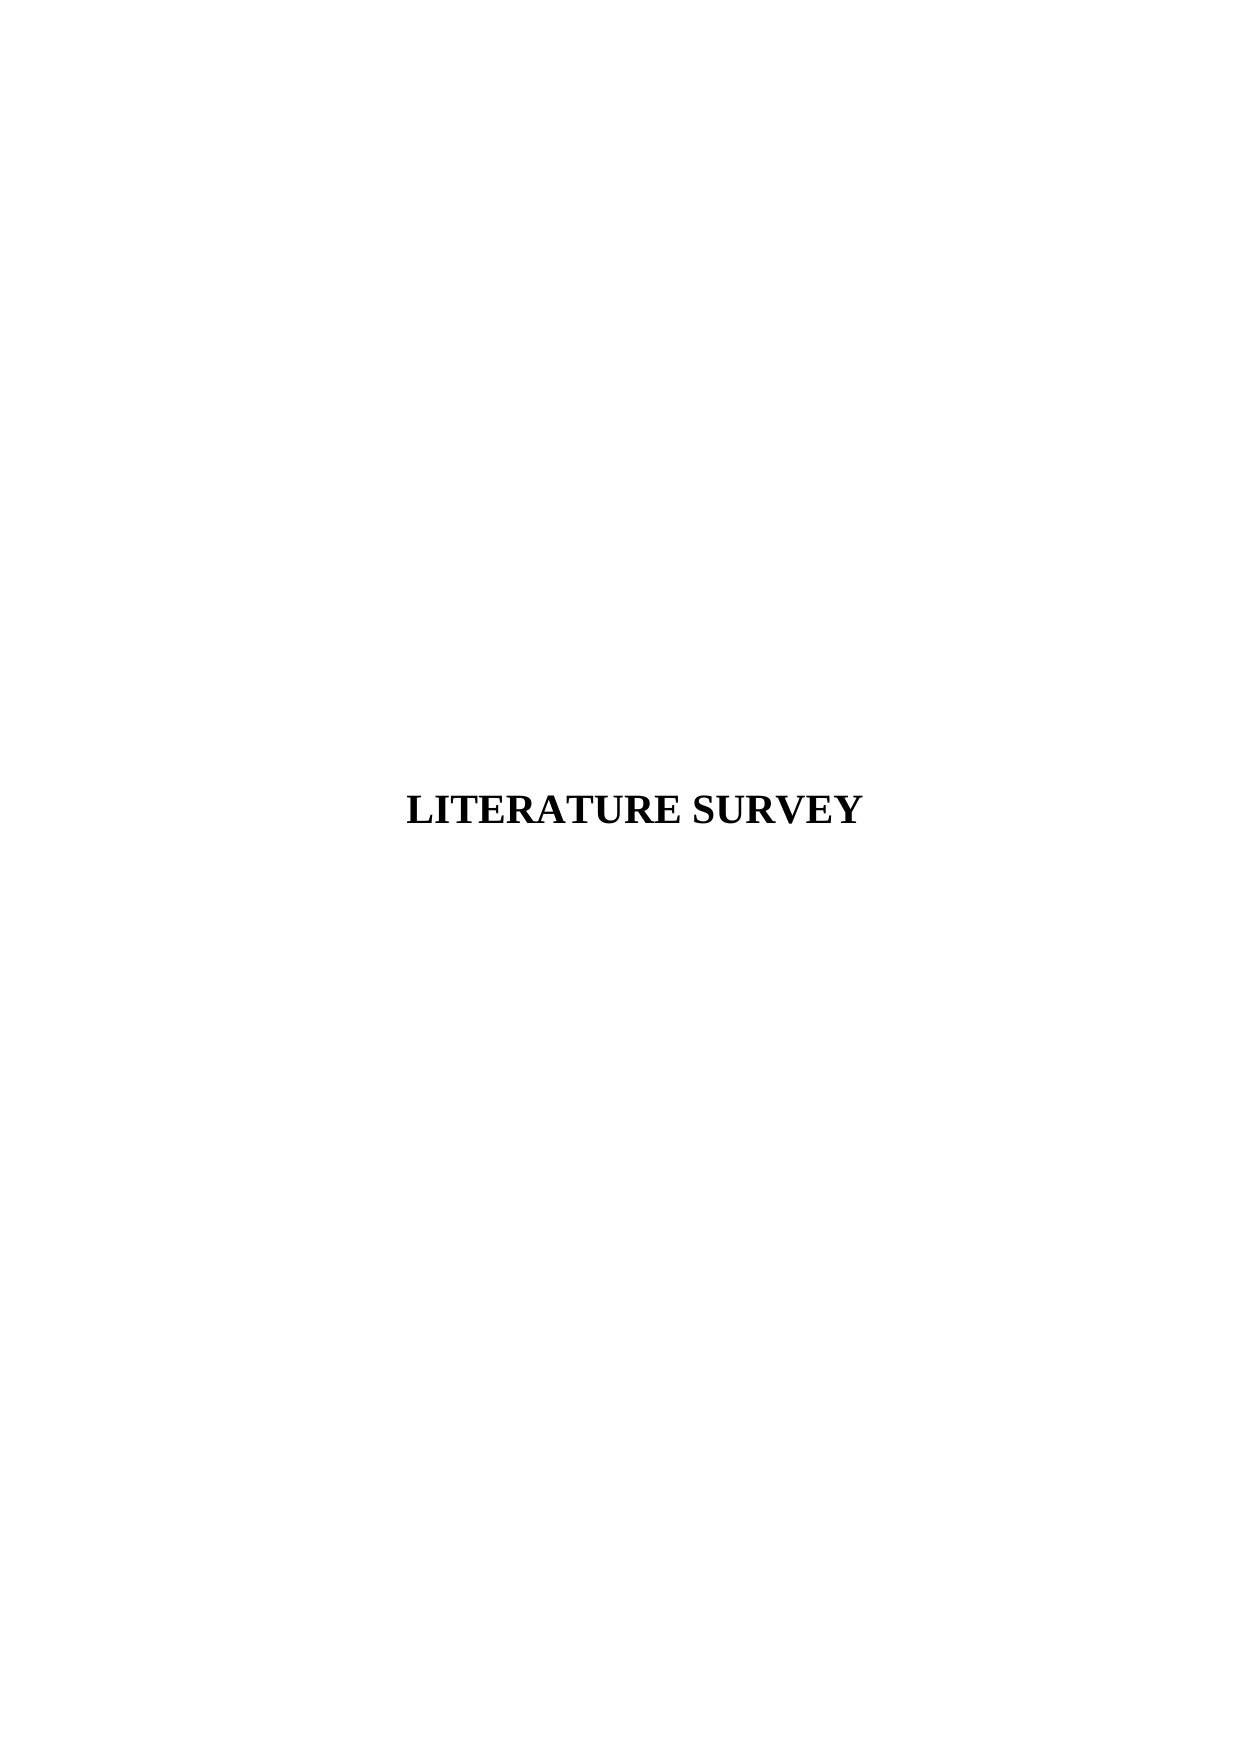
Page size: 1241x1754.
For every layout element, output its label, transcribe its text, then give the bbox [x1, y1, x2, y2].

text LITERATURE SURVEY [179, 784, 1090, 832]
